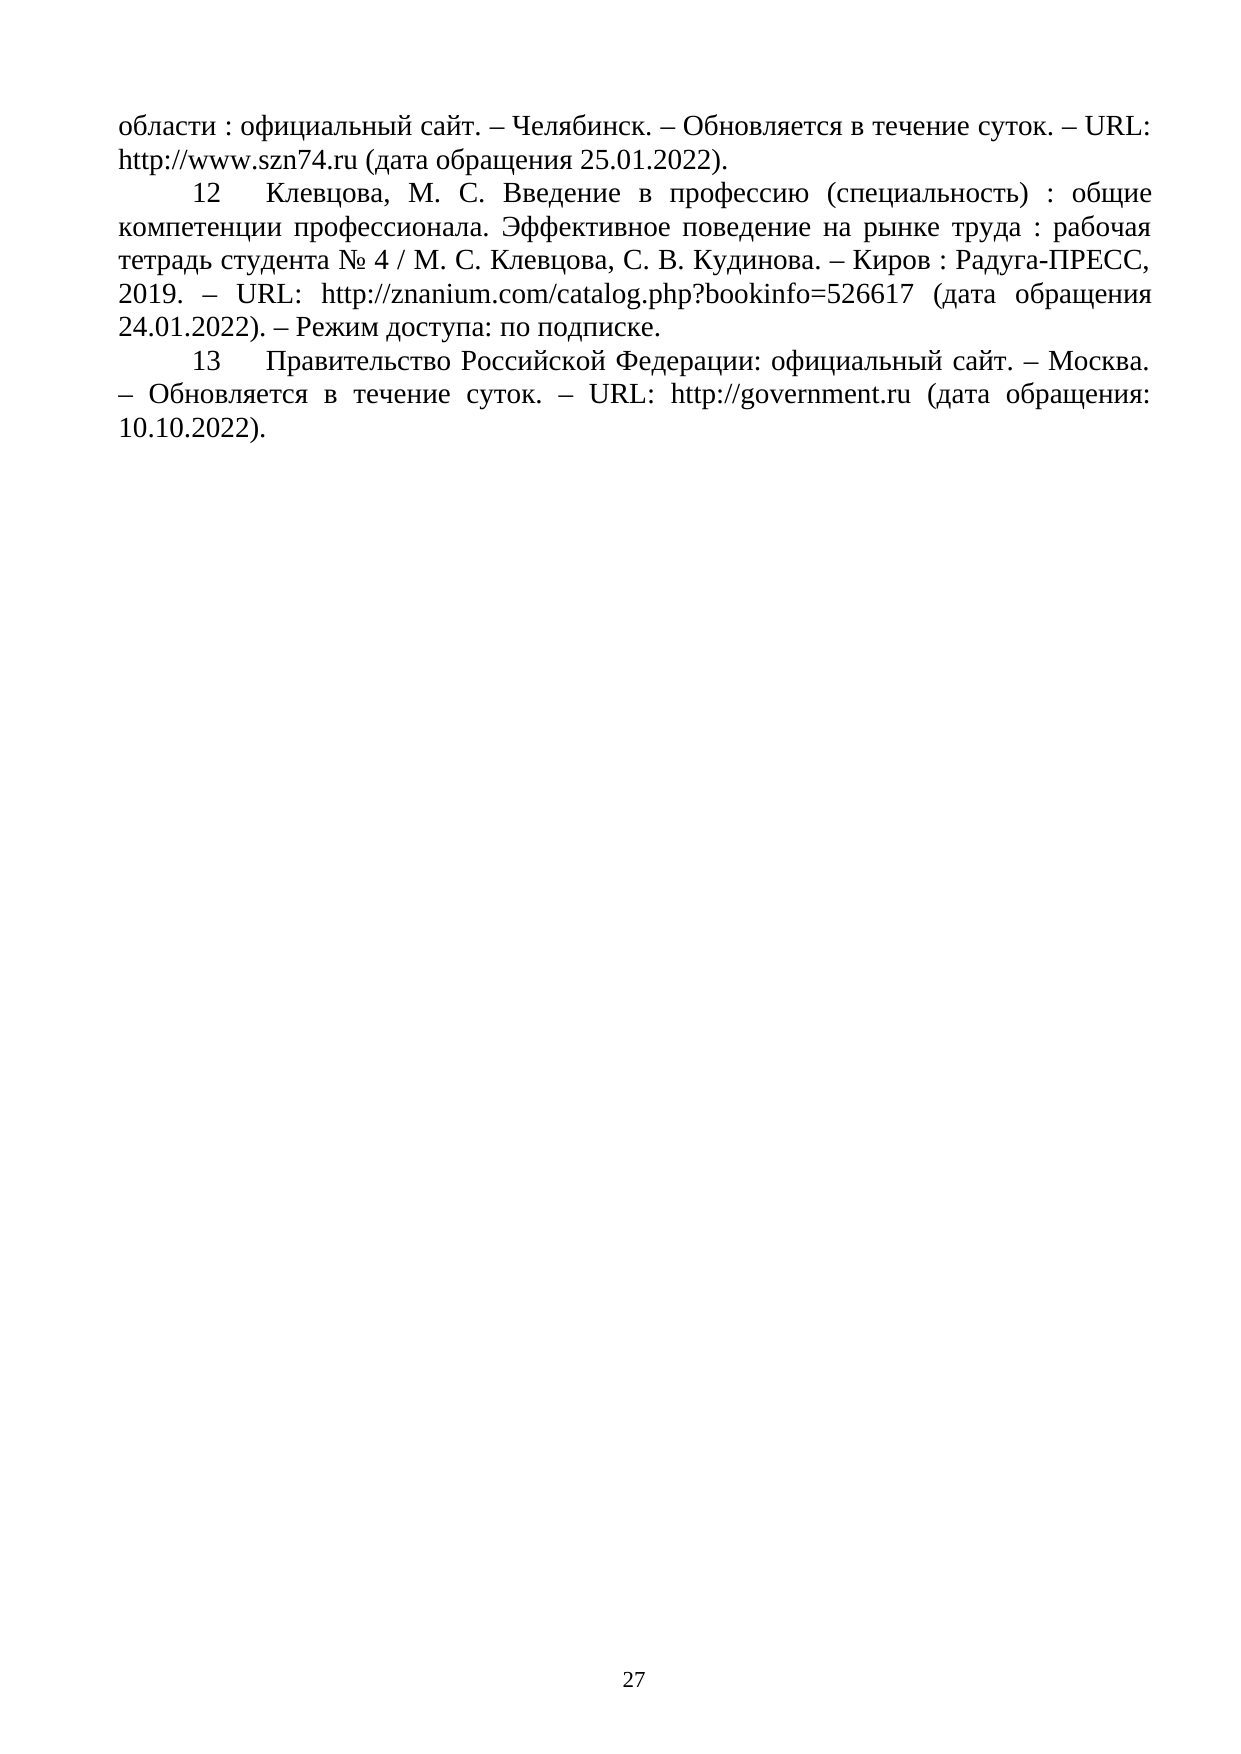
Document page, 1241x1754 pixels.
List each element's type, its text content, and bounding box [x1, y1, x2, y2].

list Правительство Российской Федерации: официальный сайт. – Москва. [192, 343, 1169, 377]
text – Обновляется в течение суток. – URL: http://government.ru (дата обращения: 10.10.2022). [118, 377, 1151, 444]
list Клевцова, М. С. Введение в профессию (специальность) : общие компетенции профессионала. Эффективное поведение на рынке труда : рабочая тетрадь студента № 4 / М. С. Клевцова, С. В. Кудинова. – Киров : Радуга-ПРЕСС, 2019. – URL: http://znanium.com/catalog.php?bookinfo=526617 (дата обращения 24.01.2022). – Режим доступа: по подписке. [118, 175, 1152, 343]
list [118, 108, 1152, 175]
